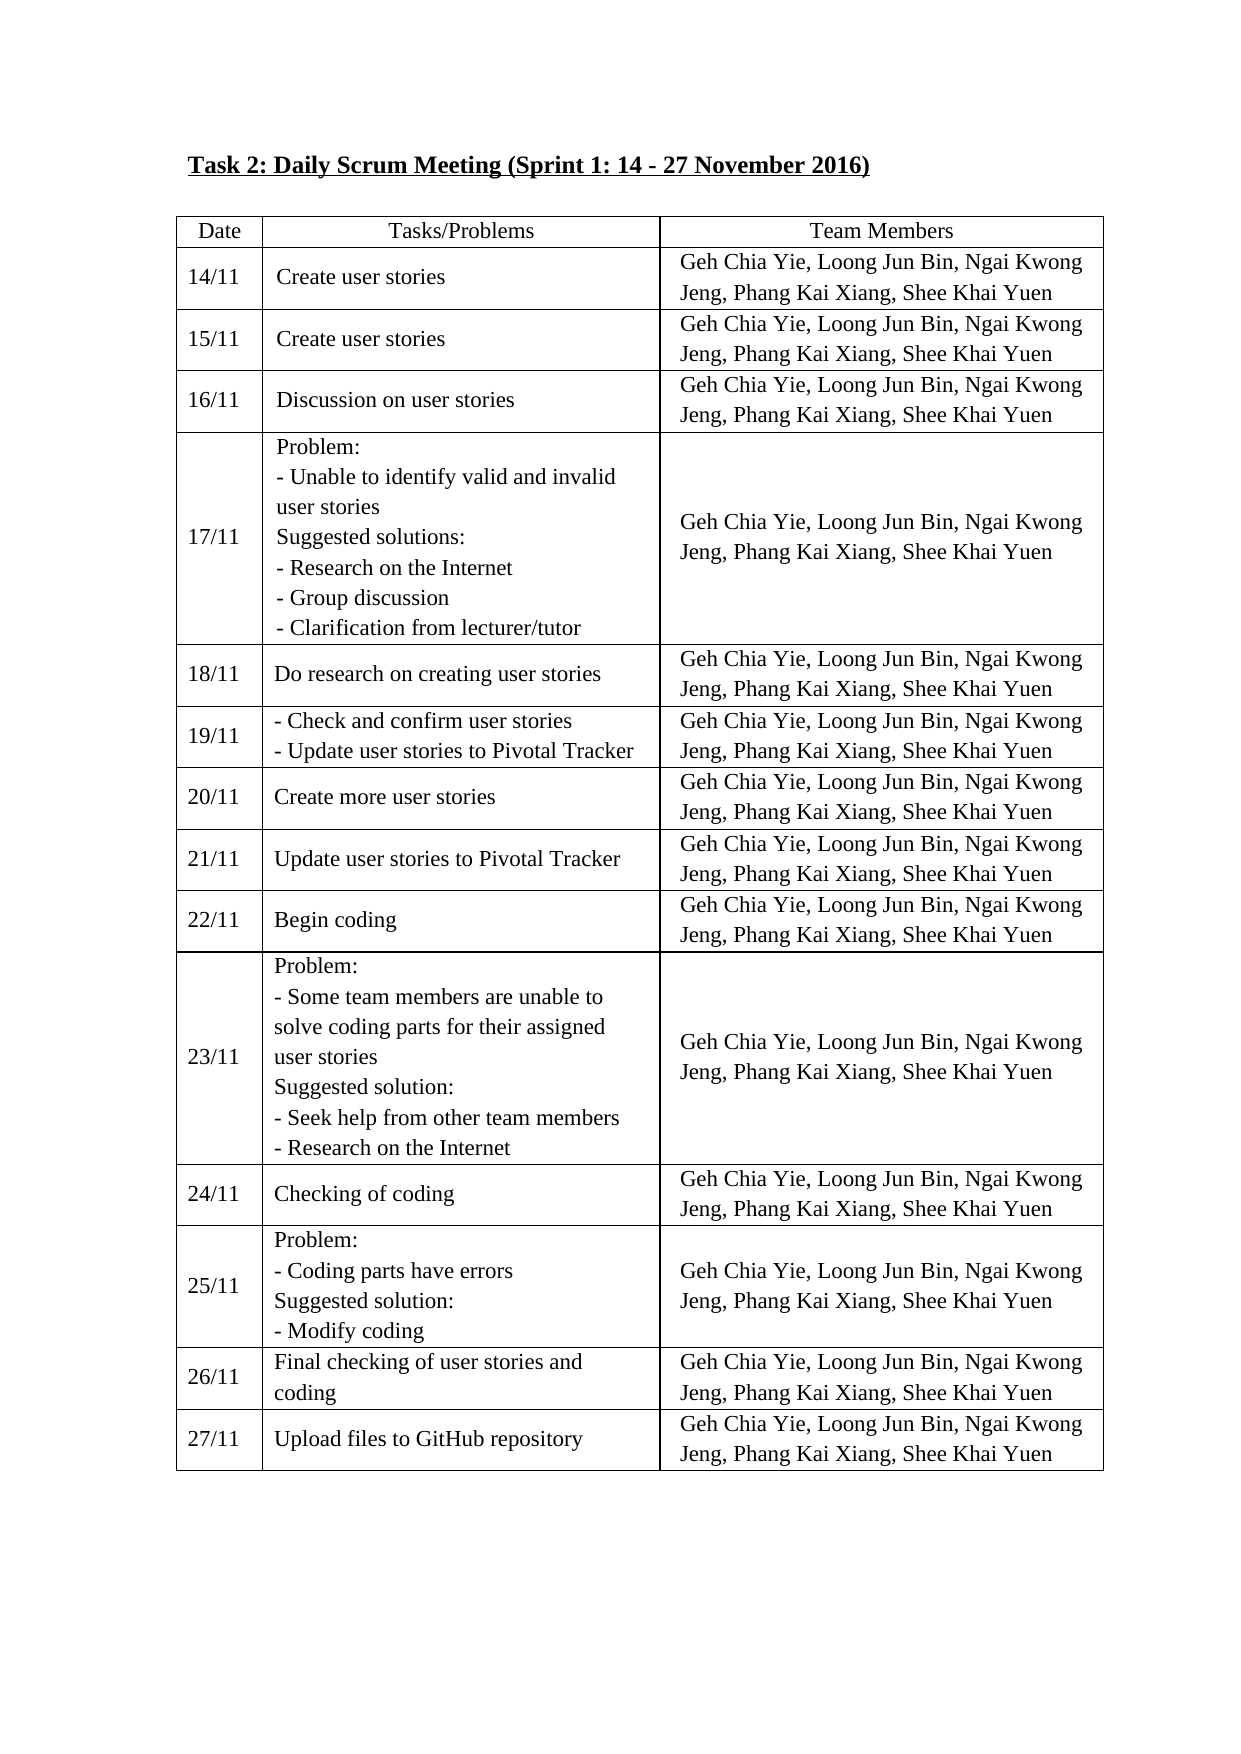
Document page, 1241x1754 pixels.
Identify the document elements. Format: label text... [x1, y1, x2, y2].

table_cell Create user stories [263, 310, 659, 370]
table_header Team Members [661, 217, 1103, 247]
table_cell Checking of coding [263, 1165, 659, 1225]
table_cell Geh Chia Yie, Loong Jun Bin, Ngai Kwong Jeng, Phang Kai Xiang, Shee Khai Yuen [661, 830, 1103, 890]
table_cell 24/11 [177, 1165, 262, 1225]
table_cell 19/11 [177, 707, 262, 767]
table_cell Geh Chia Yie, Loong Jun Bin, Ngai Kwong Jeng, Phang Kai Xiang, Shee Khai Yuen [661, 768, 1103, 828]
table_cell Geh Chia Yie, Loong Jun Bin, Ngai Kwong Jeng, Phang Kai Xiang, Shee Khai Yuen [661, 433, 1103, 644]
table_cell Geh Chia Yie, Loong Jun Bin, Ngai Kwong Jeng, Phang Kai Xiang, Shee Khai Yuen [661, 1226, 1103, 1347]
table_cell Problem: - Unable to identify valid and invalid user stories Suggested solutions: - Research on the Internet - Group discussion - Clarification from lecturer/tutor [263, 433, 659, 644]
table_cell 23/11 [177, 953, 262, 1164]
table_cell Upload files to GitHub repository [263, 1410, 659, 1470]
table_cell Geh Chia Yie, Loong Jun Bin, Ngai Kwong Jeng, Phang Kai Xiang, Shee Khai Yuen [661, 248, 1103, 309]
table_cell Update user stories to Pivotal Tracker [263, 830, 659, 890]
table_cell Geh Chia Yie, Loong Jun Bin, Ngai Kwong Jeng, Phang Kai Xiang, Shee Khai Yuen [661, 1348, 1103, 1409]
table_cell Geh Chia Yie, Loong Jun Bin, Ngai Kwong Jeng, Phang Kai Xiang, Shee Khai Yuen [661, 891, 1103, 951]
table_cell 21/11 [177, 830, 262, 890]
table_cell Create user stories [263, 248, 659, 309]
table_cell Geh Chia Yie, Loong Jun Bin, Ngai Kwong Jeng, Phang Kai Xiang, Shee Khai Yuen [661, 1165, 1103, 1225]
table_header Tasks/Problems [263, 217, 659, 247]
table_cell Geh Chia Yie, Loong Jun Bin, Ngai Kwong Jeng, Phang Kai Xiang, Shee Khai Yuen [661, 645, 1103, 706]
table_cell 20/11 [177, 768, 262, 828]
table_cell - Check and confirm user stories - Update user stories to Pivotal Tracker [263, 707, 659, 767]
table_cell Begin coding [263, 891, 659, 951]
table_cell 14/11 [177, 248, 262, 309]
table_cell 25/11 [177, 1226, 262, 1347]
table_cell Geh Chia Yie, Loong Jun Bin, Ngai Kwong Jeng, Phang Kai Xiang, Shee Khai Yuen [661, 707, 1103, 767]
text Task 2: Daily Scrum Meeting (Sprint 1: 14 - 27 November 2016) [187, 150, 1053, 179]
table_cell 15/11 [177, 310, 262, 370]
table_cell 16/11 [177, 371, 262, 432]
table_cell Problem: - Coding parts have errors Suggested solution: - Modify coding [263, 1226, 659, 1347]
table_cell Geh Chia Yie, Loong Jun Bin, Ngai Kwong Jeng, Phang Kai Xiang, Shee Khai Yuen [661, 371, 1103, 432]
table_cell Geh Chia Yie, Loong Jun Bin, Ngai Kwong Jeng, Phang Kai Xiang, Shee Khai Yuen [661, 310, 1103, 370]
table_cell 18/11 [177, 645, 262, 706]
table_cell Geh Chia Yie, Loong Jun Bin, Ngai Kwong Jeng, Phang Kai Xiang, Shee Khai Yuen [661, 953, 1103, 1164]
table_cell 22/11 [177, 891, 262, 951]
table_header Date [177, 217, 262, 247]
table_cell 26/11 [177, 1348, 262, 1409]
table_cell Problem: - Some team members are unable to solve coding parts for their assigned user stories Suggested solution: - Seek help from other team members - Research on the Internet [263, 953, 659, 1164]
table_cell Discussion on user stories [263, 371, 659, 432]
table_cell 17/11 [177, 433, 262, 644]
table_cell Final checking of user stories and coding [263, 1348, 659, 1409]
table_cell 27/11 [177, 1410, 262, 1470]
table_cell Geh Chia Yie, Loong Jun Bin, Ngai Kwong Jeng, Phang Kai Xiang, Shee Khai Yuen [661, 1410, 1103, 1470]
table_cell Do research on creating user stories [263, 645, 659, 706]
table_cell Create more user stories [263, 768, 659, 828]
